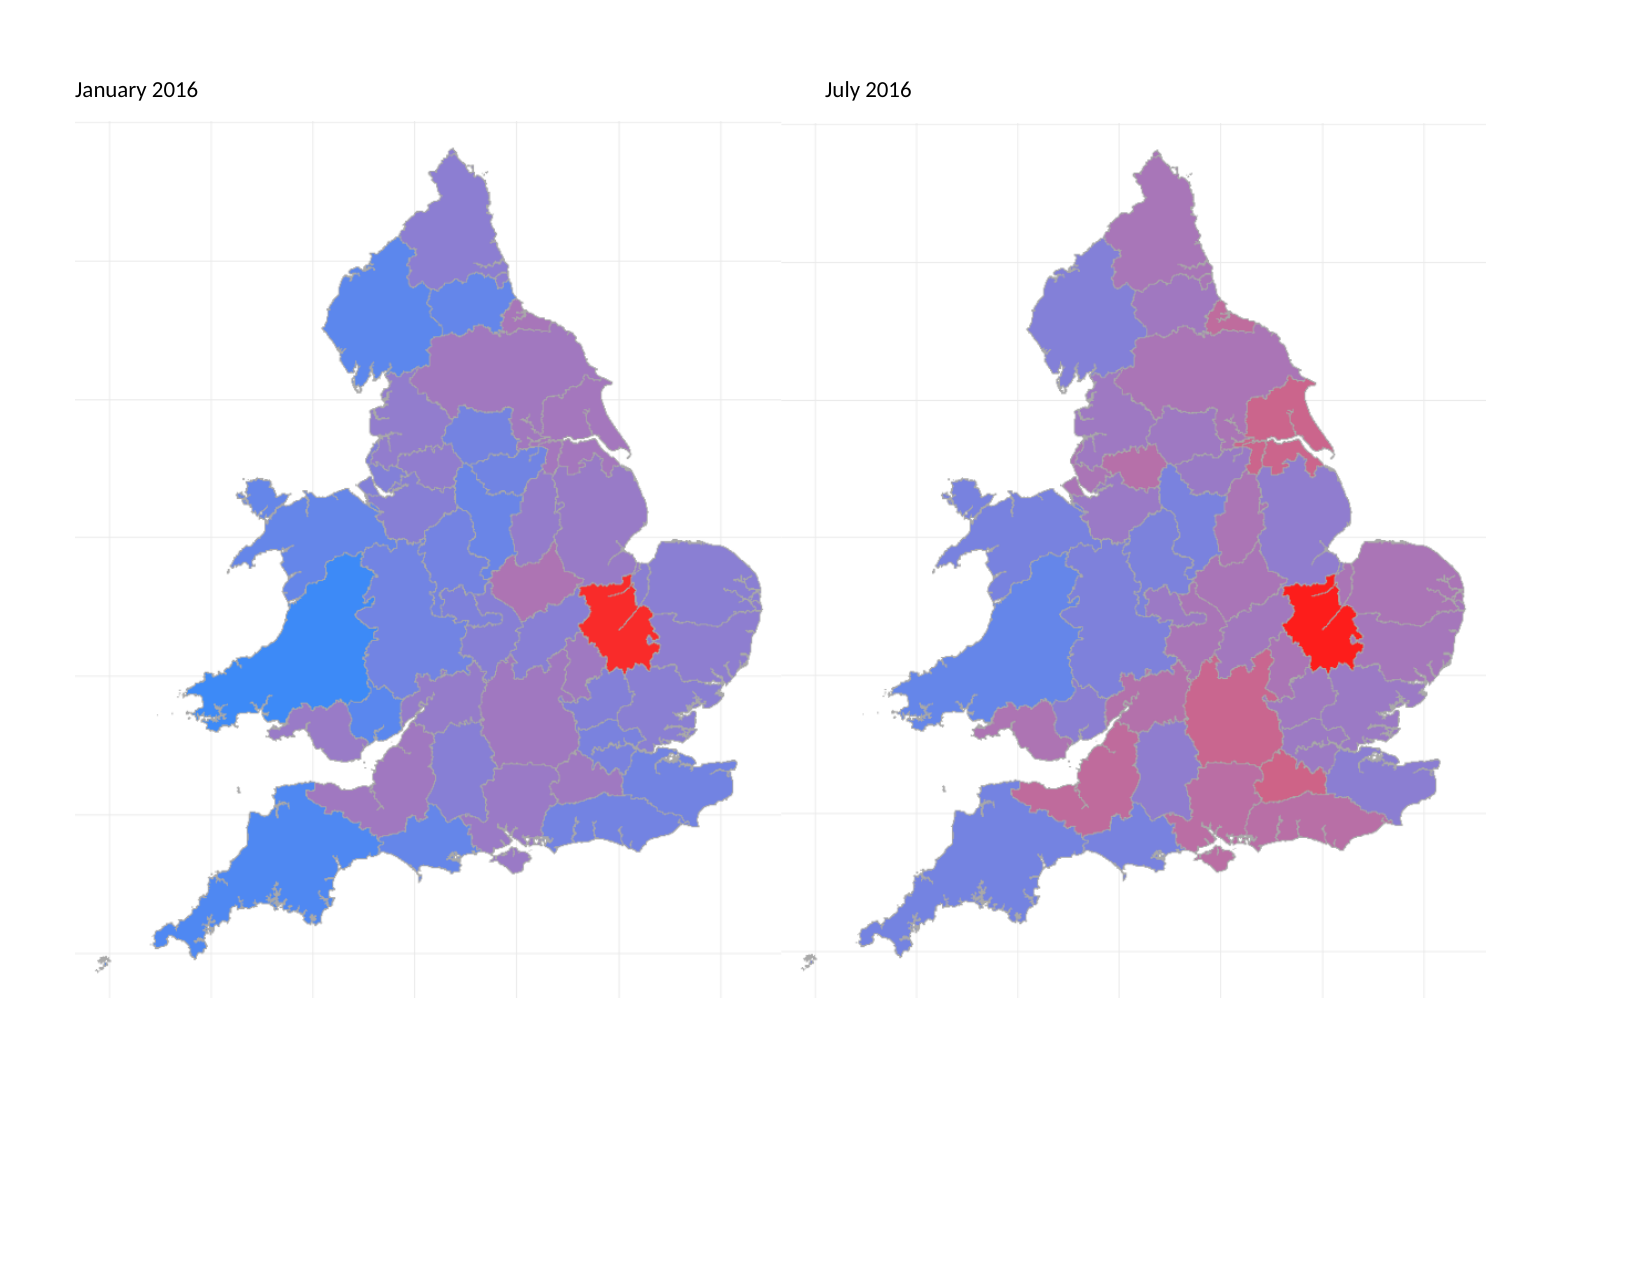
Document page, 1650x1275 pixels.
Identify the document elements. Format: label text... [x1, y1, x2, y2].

picture [75, 121, 1486, 998]
text January 2016 July 2016 [75, 75, 1575, 103]
